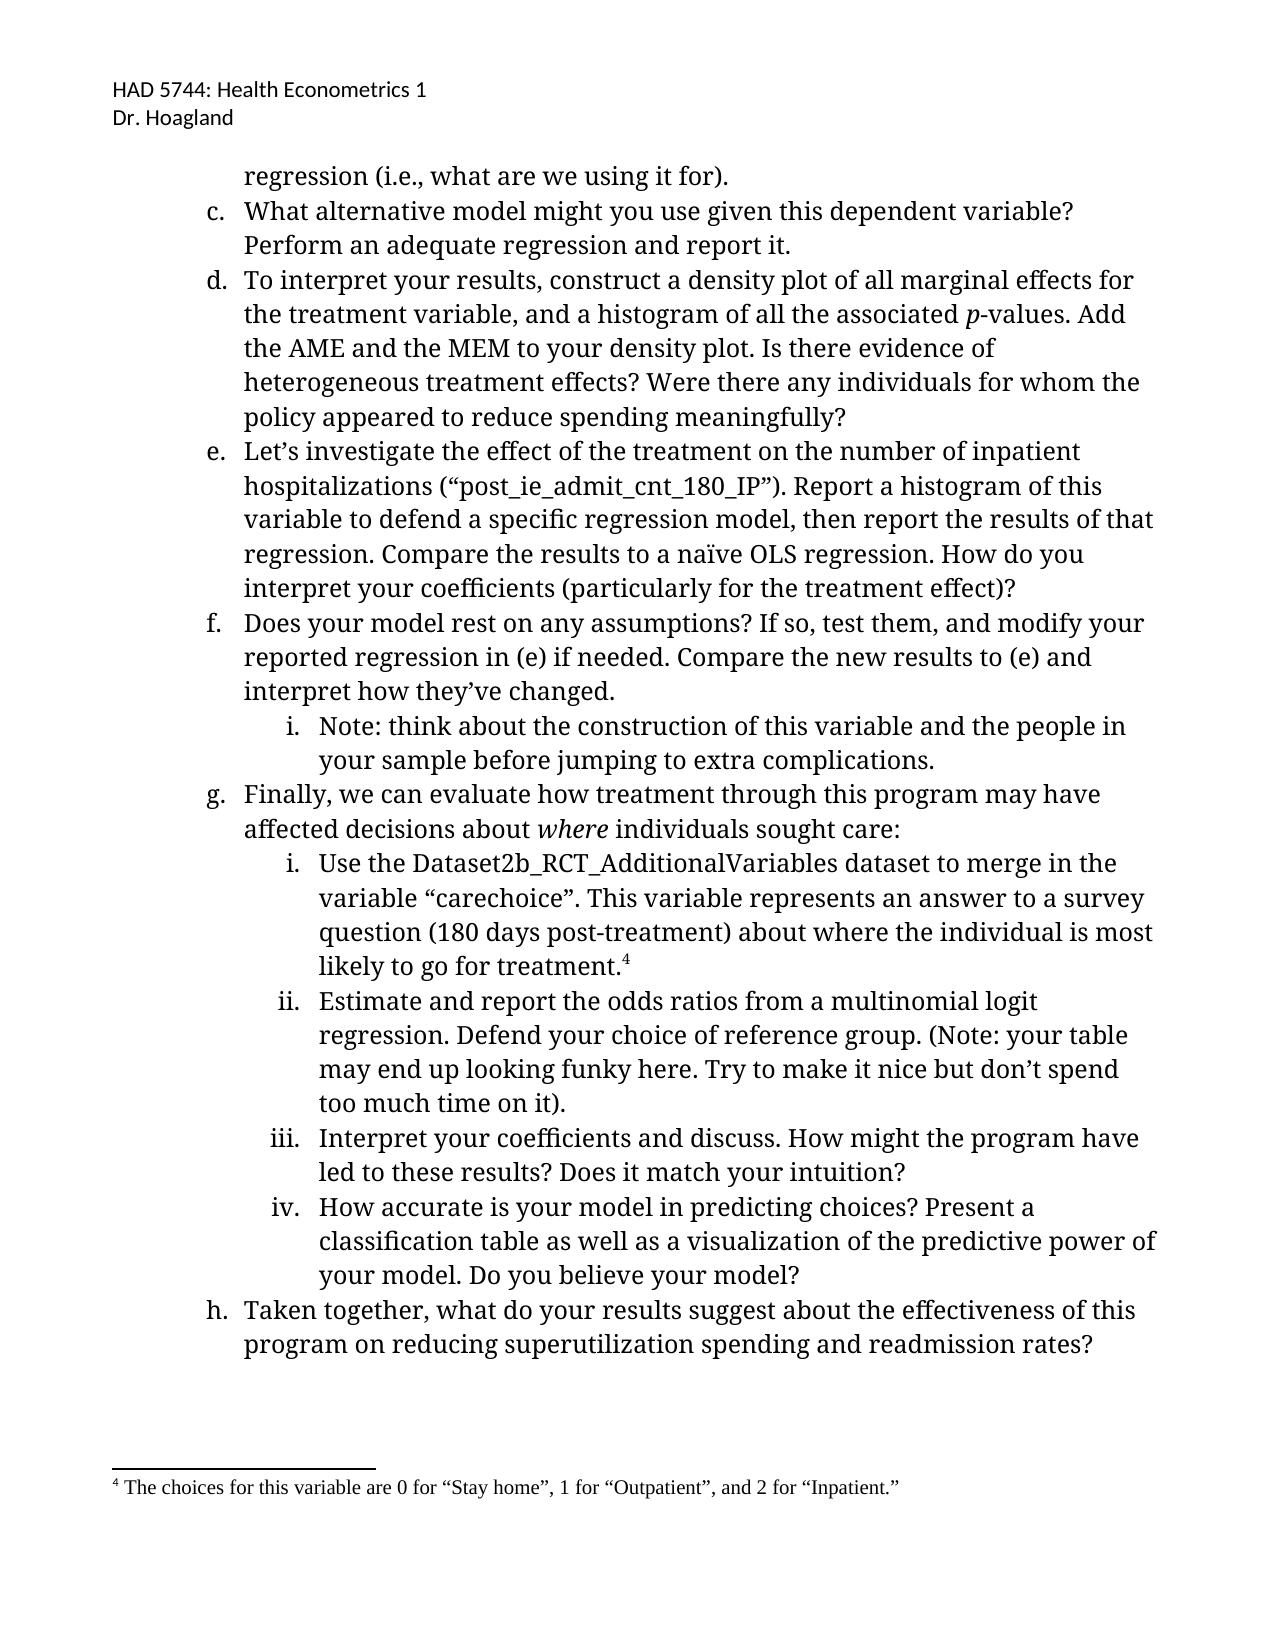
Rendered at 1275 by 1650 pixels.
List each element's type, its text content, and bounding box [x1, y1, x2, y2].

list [206, 159, 1162, 193]
list Finally, we can evaluate how treatment through this program may have affected decisions about where individuals sought care: [206, 777, 1162, 845]
list Let’s investigate the effect of the treatment on the number of inpatient hospitalizations (“post_ie_admit_cnt_180_IP”). Report a histogram of this variable to defend a specific regression model, then report the results of that regression. Compare the results to a naïve OLS regression. How do you interpret your coefficients (particularly for the treatment effect)? [206, 434, 1162, 604]
list How accurate is your model in predicting choices? Present a classification table as well as a visualization of the predictive power of your model. Do you believe your model? [300, 1189, 1162, 1291]
list Taken together, what do your results suggest about the effectiveness of this program on reducing superutilization spending and readmission rates? [206, 1292, 1162, 1360]
list To interpret your results, construct a density plot of all marginal effects for the treatment variable, and a histogram of all the associated p-values. Add the AME and the MEM to your density plot. Is there evidence of heterogeneous treatment effects? Were there any individuals for whom the policy appeared to reduce spending meaningfully? [206, 263, 1162, 433]
list Does your model rest on any assumptions? If so, test them, and modify your reported regression in (e) if needed. Compare the new results to (e) and interpret how they’ve changed. [206, 605, 1162, 707]
list Use the Dataset2b_RCT_AdditionalVariables dataset to merge in the variable “carechoice”. This variable represents an answer to a survey question (180 days post-treatment) about where the individual is most likely to go for treatment. [300, 846, 1162, 982]
list Estimate and report the odds ratios from a multinomial logit regression. Defend your choice of reference group. (Note: your table may end up looking funky here. Try to make it nice but don’t spend too much time on it). [300, 983, 1162, 1119]
list Interpret your coefficients and discuss. How might the program have led to these results? Does it match your intuition? [300, 1120, 1162, 1188]
list Note: think about the construction of this variable and the people in your sample before jumping to extra complications. [300, 708, 1162, 776]
list What alternative model might you use given this dependent variable? Perform an adequate regression and report it. [206, 194, 1162, 262]
